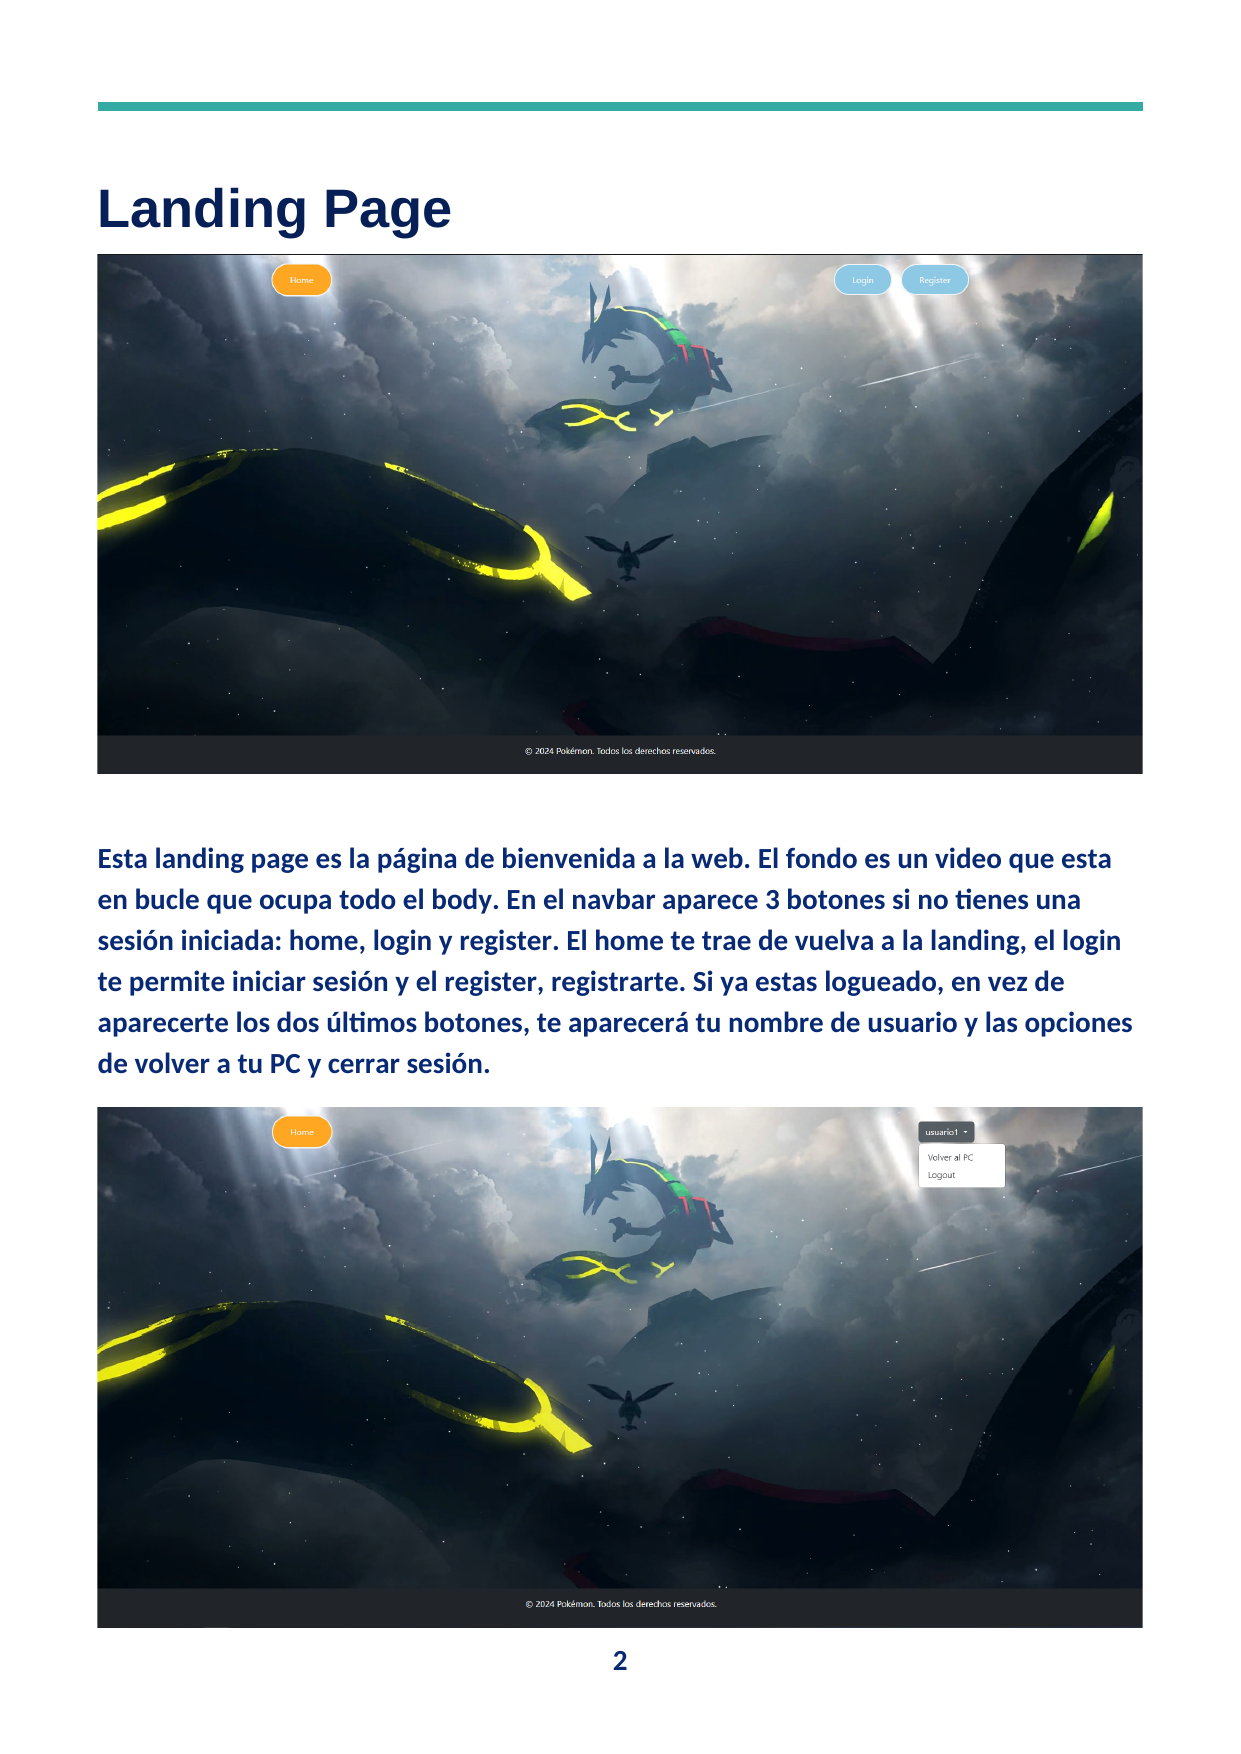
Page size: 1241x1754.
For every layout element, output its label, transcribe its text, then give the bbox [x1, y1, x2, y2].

text Esta landing page es la página de bienvenida a la web. El fondo es un video que esta en bucle que ocupa todo el body. En el navbar aparece 3 botones si no tienes una sesión iniciada: home, login y register. El home te trae de vuelva a la landing, el login te permite iniciar sesión y el register, registrarte. Si ya estas logueado, en vez de aparecerte los dos últimos botones, te aparecerá tu nombre de usuario y las opciones de volver a tu PC y cerrar sesión. [97, 841, 1143, 1081]
picture [97, 1107, 1143, 1628]
picture [97, 254, 1143, 774]
subtitle Landing Page [97, 177, 1143, 239]
